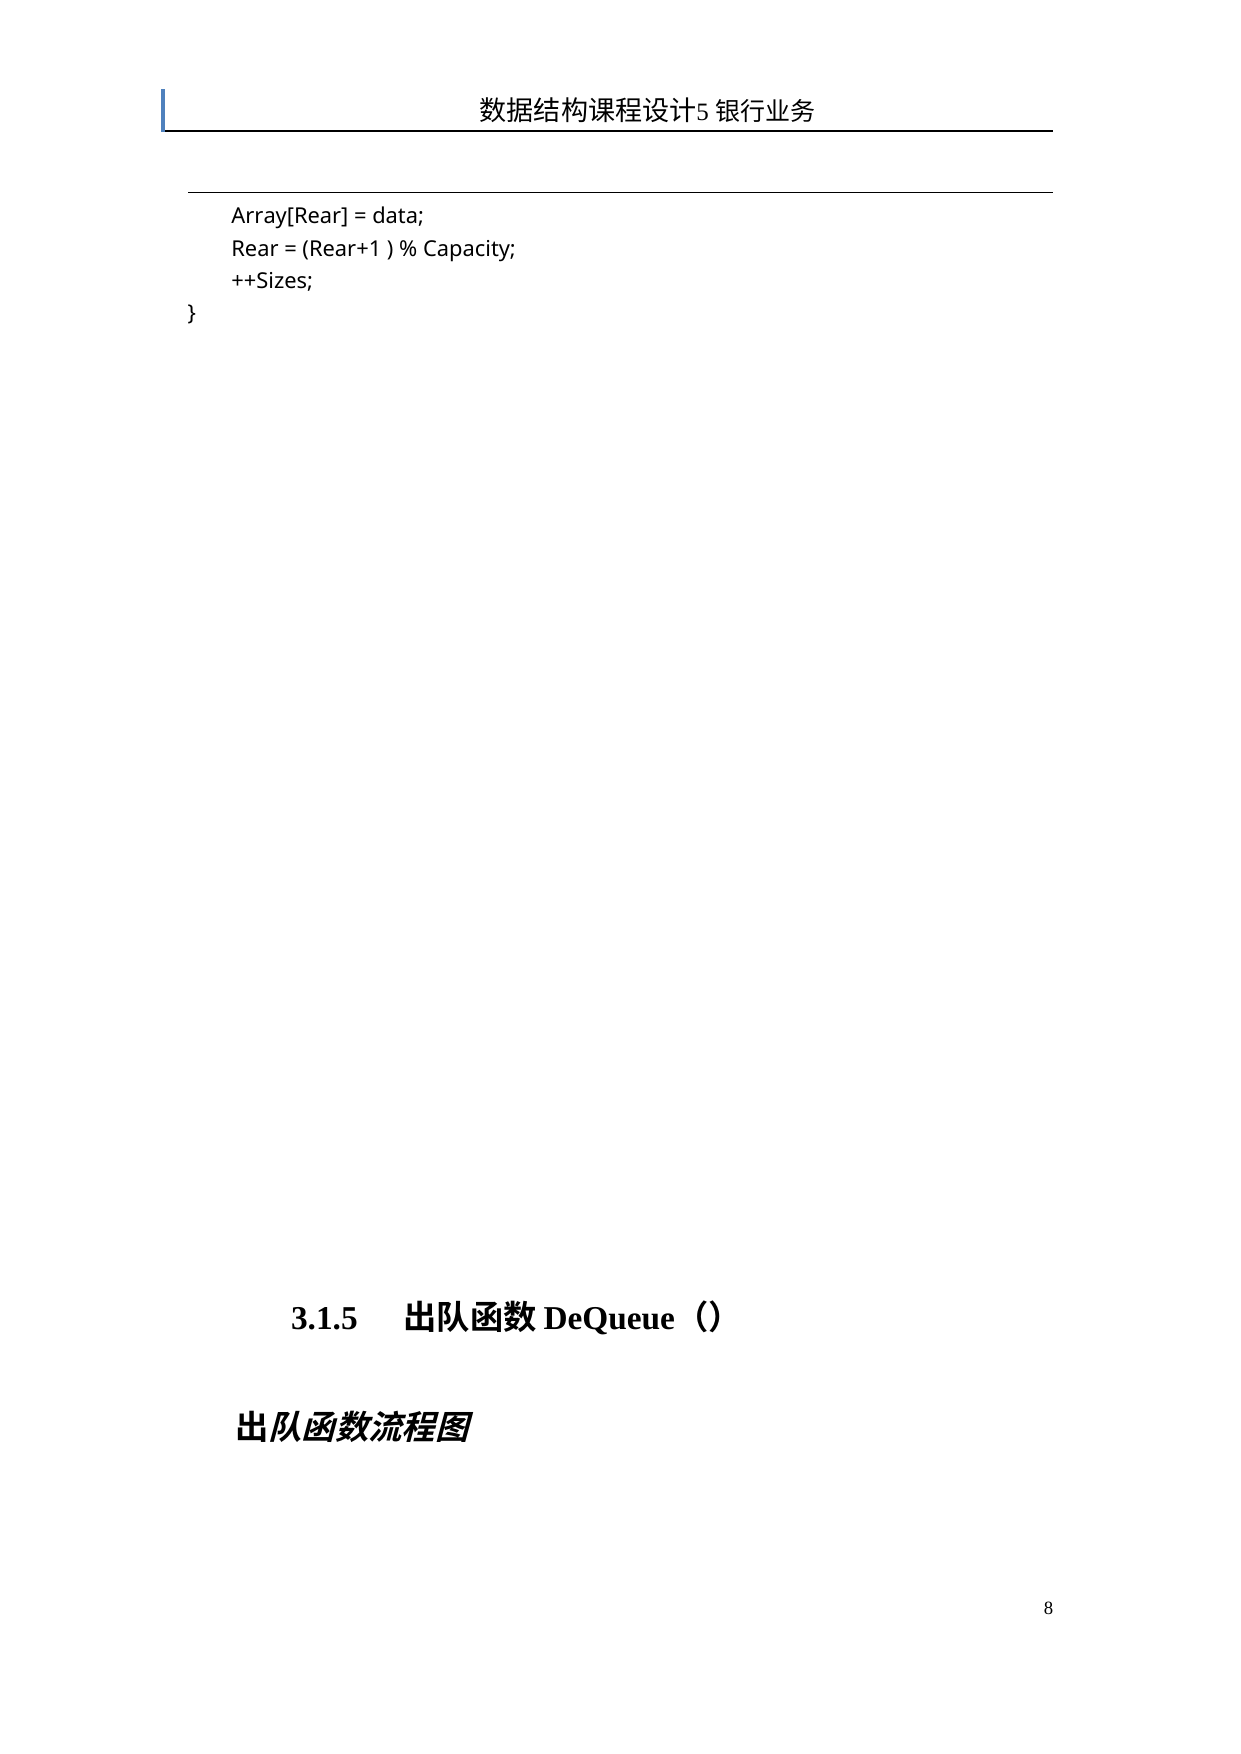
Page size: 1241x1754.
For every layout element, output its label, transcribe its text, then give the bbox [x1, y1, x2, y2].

text } [187, 297, 1053, 326]
text Rear = (Rear+1 ) % Capacity; [187, 232, 1053, 264]
subtitle 出队函数DeQueue（） [291, 1291, 1053, 1339]
text ++Sizes; [187, 264, 1053, 297]
text Array[Rear] = data; [187, 199, 1053, 232]
subtitle 出队函数流程图 [235, 1401, 1053, 1449]
